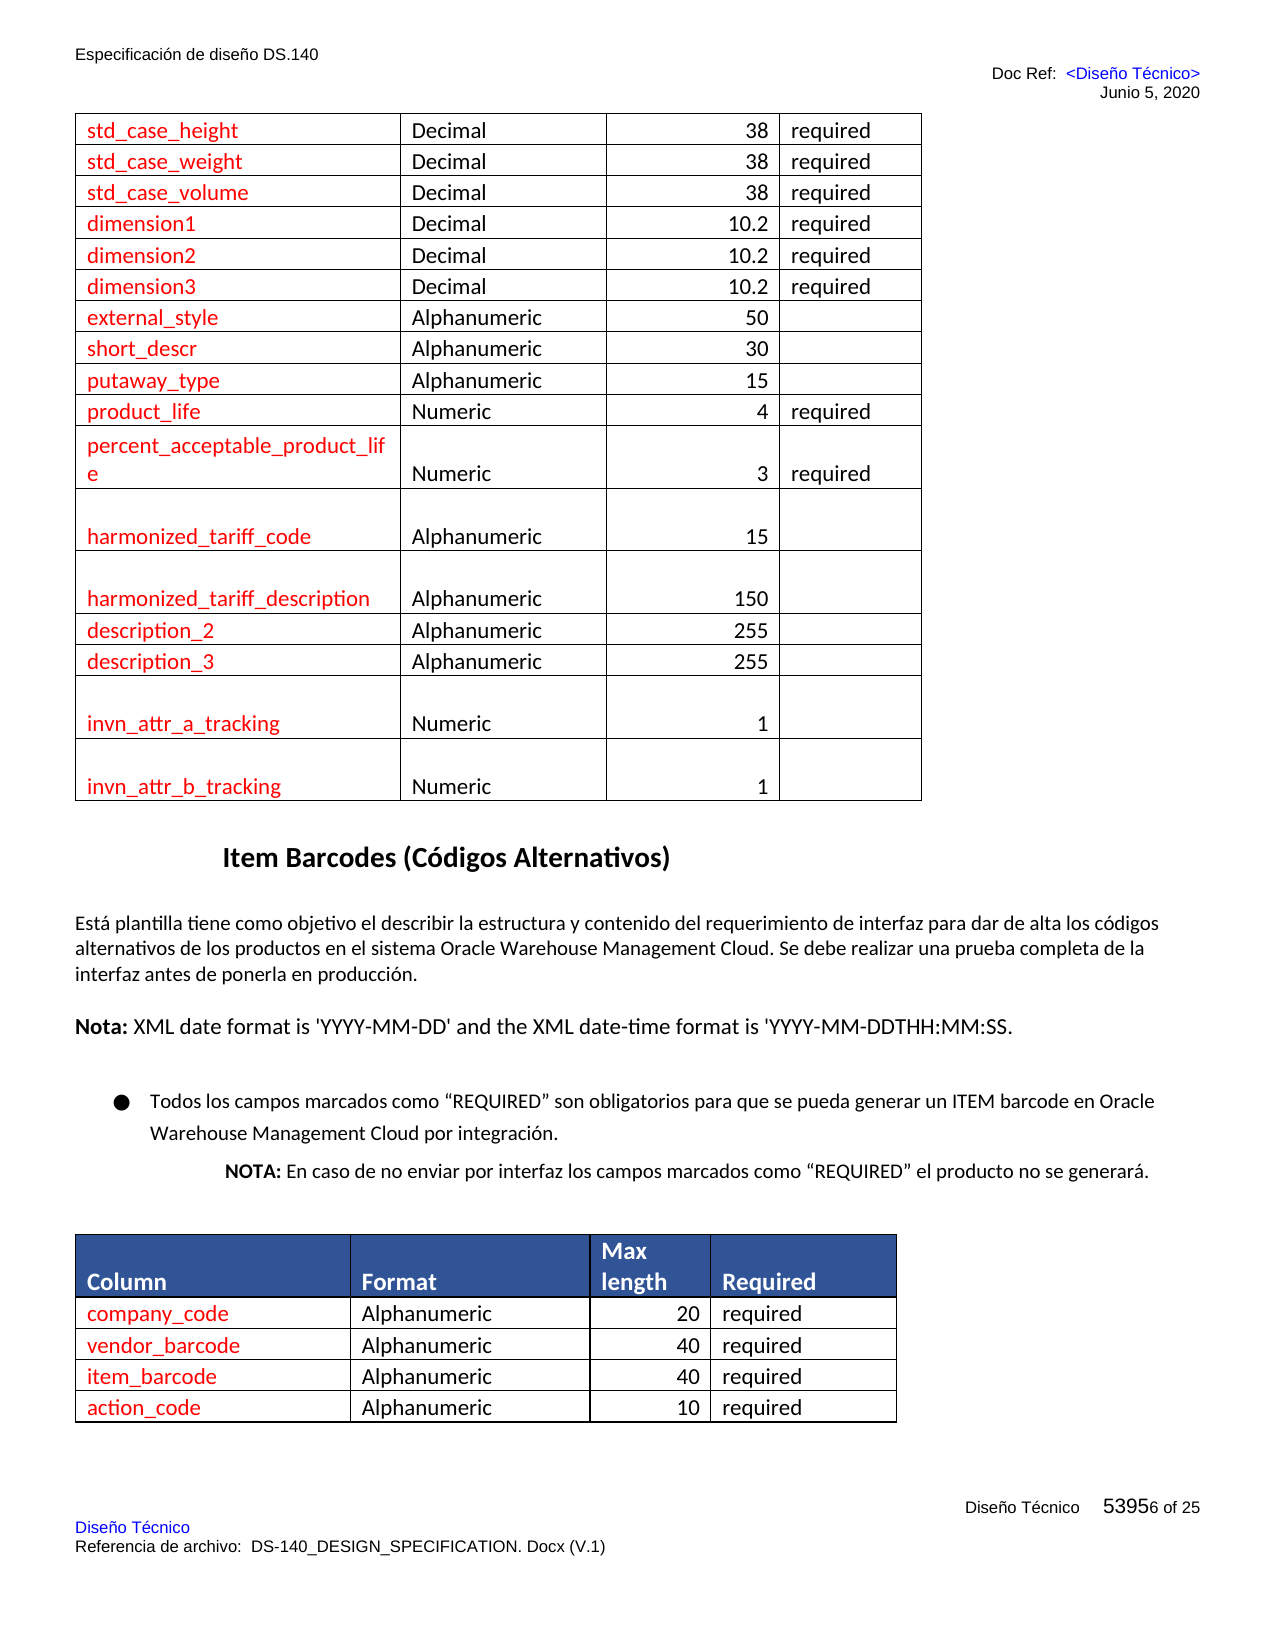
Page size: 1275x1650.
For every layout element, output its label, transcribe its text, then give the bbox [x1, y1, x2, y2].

table_cell harmonized_tariff_code [76, 489, 400, 550]
table_cell Alphanumeric [401, 614, 606, 644]
table_cell 10.2 [607, 207, 779, 237]
text Está plantilla tiene como objetivo el describir la estructura y contenido del requerimiento de interfaz para dar de alta los códigos alternativos de los productos en el sistema Oracle Warehouse Management Cloud. Se debe realizar una prueba completa de la interfaz antes de ponerla en producción. [75, 910, 1200, 986]
table_cell Alphanumeric [401, 364, 606, 394]
table_cell short_descr [76, 332, 400, 362]
table_cell product_life [76, 395, 400, 425]
table_cell Alphanumeric [401, 332, 606, 362]
table_cell std_case_height [76, 114, 400, 144]
table_cell 40 [591, 1360, 710, 1390]
table_header Required [711, 1235, 896, 1296]
table_cell required [780, 239, 921, 269]
table_cell 50 [607, 301, 779, 331]
table_cell 1 [607, 676, 779, 737]
table_cell Numeric [401, 426, 606, 487]
table_cell [780, 364, 921, 394]
table_cell required [780, 270, 921, 300]
table_cell 15 [607, 364, 779, 394]
text Nota: XML date format is 'YYYY-MM-DD' and the XML date-time format is 'YYYY-MM-DDTHH:MM:SS. [75, 1012, 1200, 1040]
table_cell 10 [591, 1391, 710, 1421]
table_cell 38 [607, 176, 779, 206]
table_cell Decimal [401, 145, 606, 175]
table_cell 40 [591, 1329, 710, 1359]
table_cell Decimal [401, 207, 606, 237]
table_cell 15 [607, 489, 779, 550]
table_cell description_2 [76, 614, 400, 644]
table_cell required [711, 1360, 896, 1390]
table_cell Decimal [401, 239, 606, 269]
table_cell action_code [76, 1391, 350, 1421]
table_cell required [711, 1298, 896, 1328]
table_cell required [711, 1329, 896, 1359]
table_cell Numeric [401, 395, 606, 425]
table_cell required [780, 426, 921, 487]
table_cell [780, 739, 921, 800]
table_cell 30 [607, 332, 779, 362]
table_cell 10.2 [607, 239, 779, 269]
text Item Barcodes (Códigos Alternativos) [222, 839, 1200, 874]
table_cell vendor_barcode [76, 1329, 350, 1359]
table_cell 20 [591, 1298, 710, 1328]
table_cell [780, 301, 921, 331]
table_cell 38 [607, 145, 779, 175]
table_cell [780, 551, 921, 612]
table_cell dimension2 [76, 239, 400, 269]
table_cell Alphanumeric [351, 1360, 589, 1390]
table_cell [780, 614, 921, 644]
table_cell Alphanumeric [401, 489, 606, 550]
table_cell [780, 489, 921, 550]
list Todos los campos marcados como “REQUIRED” son obligatorios para que se pueda generar un ITEM barcode en Oracle Warehouse Management Cloud por integración. [112, 1078, 1200, 1146]
table_header Format [351, 1235, 589, 1296]
table_cell [780, 676, 921, 737]
table_cell 150 [607, 551, 779, 612]
table_cell required [780, 114, 921, 144]
table_cell required [780, 395, 921, 425]
table_cell Decimal [401, 114, 606, 144]
text NOTA: En caso de no enviar por interfaz los campos marcados como “REQUIRED” el producto no se generará. [225, 1158, 1200, 1184]
table_cell invn_attr_b_tracking [76, 739, 400, 800]
table_cell 4 [607, 395, 779, 425]
table_cell Alphanumeric [401, 551, 606, 612]
table_header Column [76, 1235, 350, 1296]
table_cell invn_attr_a_tracking [76, 676, 400, 737]
table_cell description_3 [76, 645, 400, 675]
table_cell [780, 332, 921, 362]
table_cell 255 [607, 614, 779, 644]
table_cell company_code [76, 1298, 350, 1328]
table_header Max length [591, 1235, 710, 1296]
table_cell Alphanumeric [351, 1329, 589, 1359]
table_cell harmonized_tariff_description [76, 551, 400, 612]
table_cell item_barcode [76, 1360, 350, 1390]
table_cell 38 [607, 114, 779, 144]
table_cell 10.2 [607, 270, 779, 300]
table_cell Decimal [401, 176, 606, 206]
table_cell 1 [607, 739, 779, 800]
table_cell required [780, 176, 921, 206]
table_cell Decimal [401, 270, 606, 300]
table_cell required [780, 207, 921, 237]
table_cell std_case_weight [76, 145, 400, 175]
table_cell dimension1 [76, 207, 400, 237]
table_cell Alphanumeric [401, 301, 606, 331]
table_cell 3 [607, 426, 779, 487]
table_cell Alphanumeric [351, 1391, 589, 1421]
table_cell required [711, 1391, 896, 1421]
table_cell percent_acceptable_product_life [76, 426, 400, 487]
table_cell 255 [607, 645, 779, 675]
table_cell dimension3 [76, 270, 400, 300]
table_cell putaway_type [76, 364, 400, 394]
table_cell Numeric [401, 739, 606, 800]
table_cell Numeric [401, 676, 606, 737]
table_cell required [780, 145, 921, 175]
table_cell Alphanumeric [401, 645, 606, 675]
table_cell Alphanumeric [351, 1298, 589, 1328]
table_cell std_case_volume [76, 176, 400, 206]
table_cell [780, 645, 921, 675]
table_cell external_style [76, 301, 400, 331]
